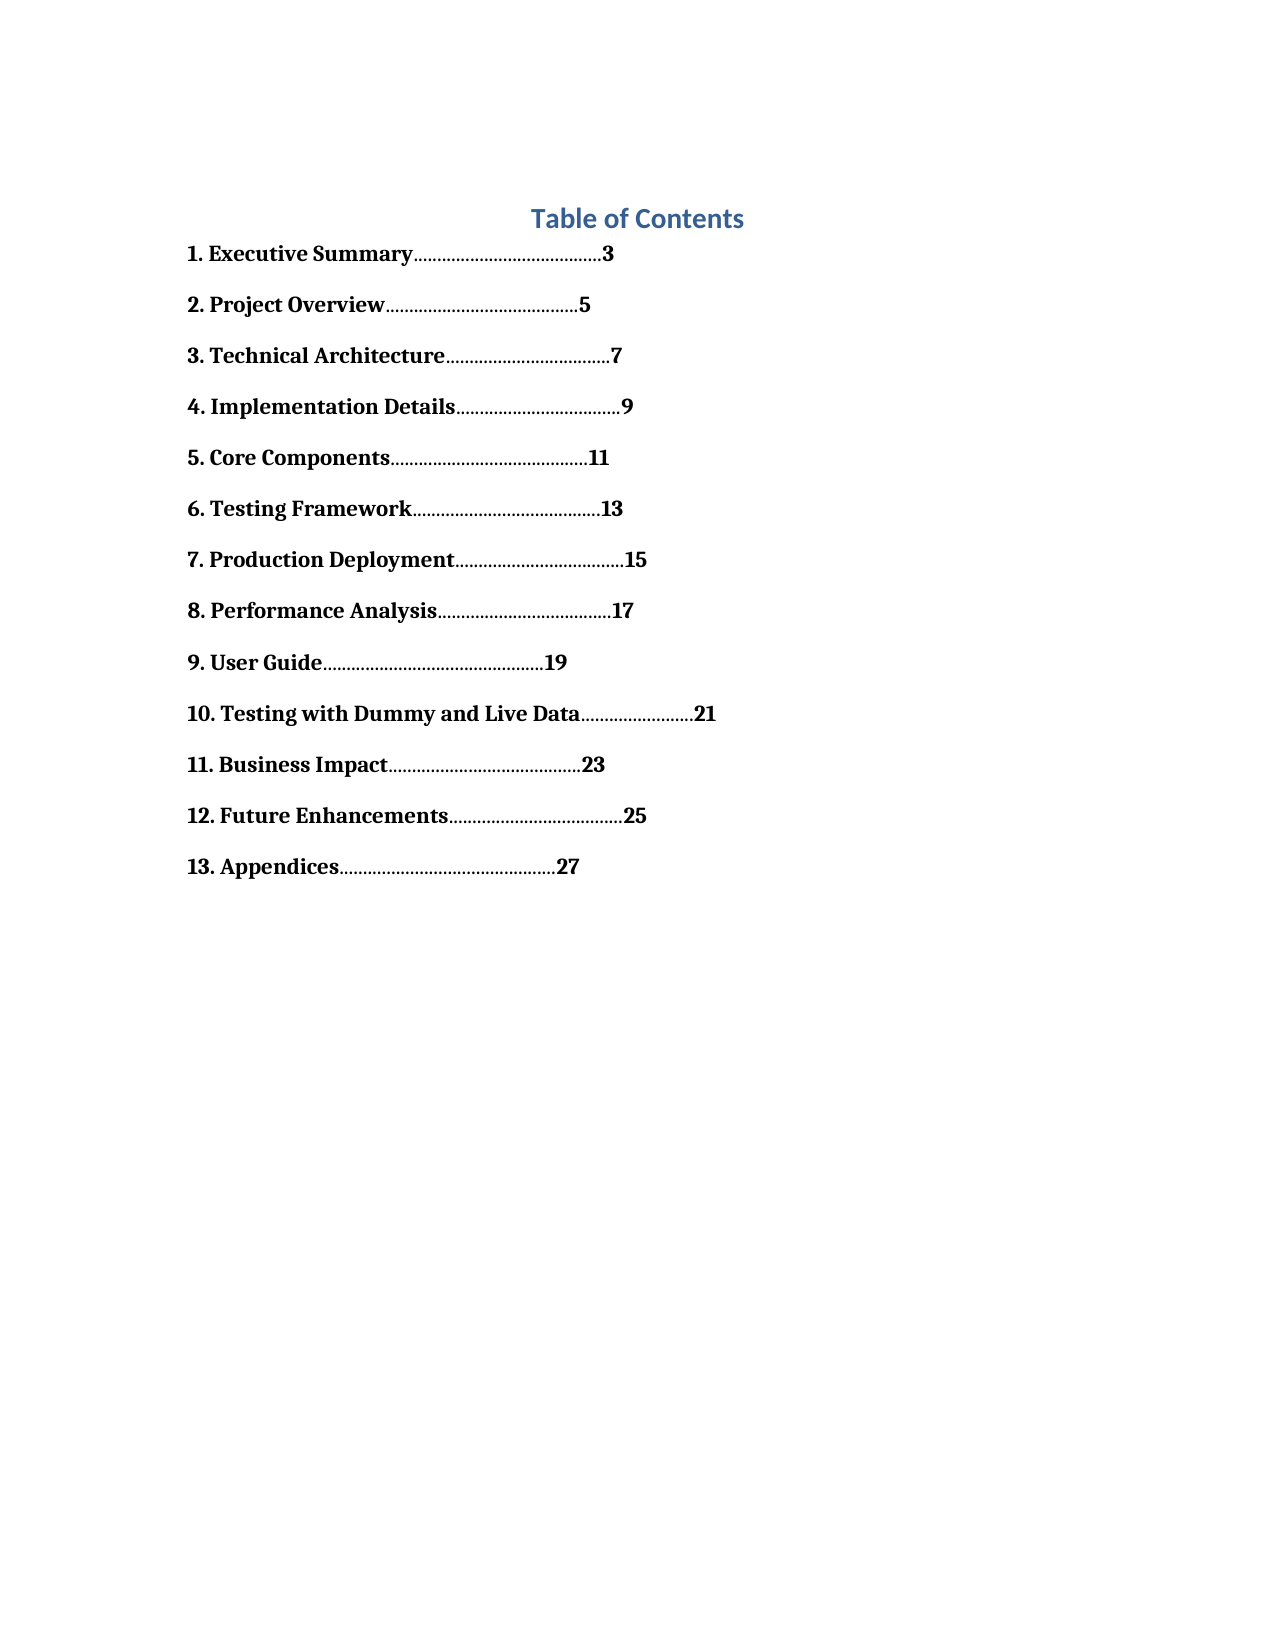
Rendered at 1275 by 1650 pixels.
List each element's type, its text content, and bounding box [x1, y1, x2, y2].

text 9. User Guide...............................................19 [187, 649, 1087, 676]
text 6. Testing Framework........................................13 [187, 496, 1087, 522]
text 4. Implementation Details...................................9 [187, 394, 1087, 420]
text 13. Appendices..............................................27 [187, 853, 1087, 880]
text 3. Technical Architecture...................................7 [187, 343, 1087, 369]
text 5. Core Components..........................................11 [187, 445, 1087, 471]
text 1. Executive Summary........................................3 [187, 241, 1087, 267]
subtitle Table of Contents [187, 200, 1087, 236]
text 12. Future Enhancements.....................................25 [187, 802, 1087, 829]
text 2. Project Overview.........................................5 [187, 292, 1087, 318]
text 8. Performance Analysis.....................................17 [187, 598, 1087, 624]
text 7. Production Deployment....................................15 [187, 547, 1087, 573]
text 10. Testing with Dummy and Live Data........................21 [187, 700, 1087, 727]
text 11. Business Impact.........................................23 [187, 751, 1087, 778]
